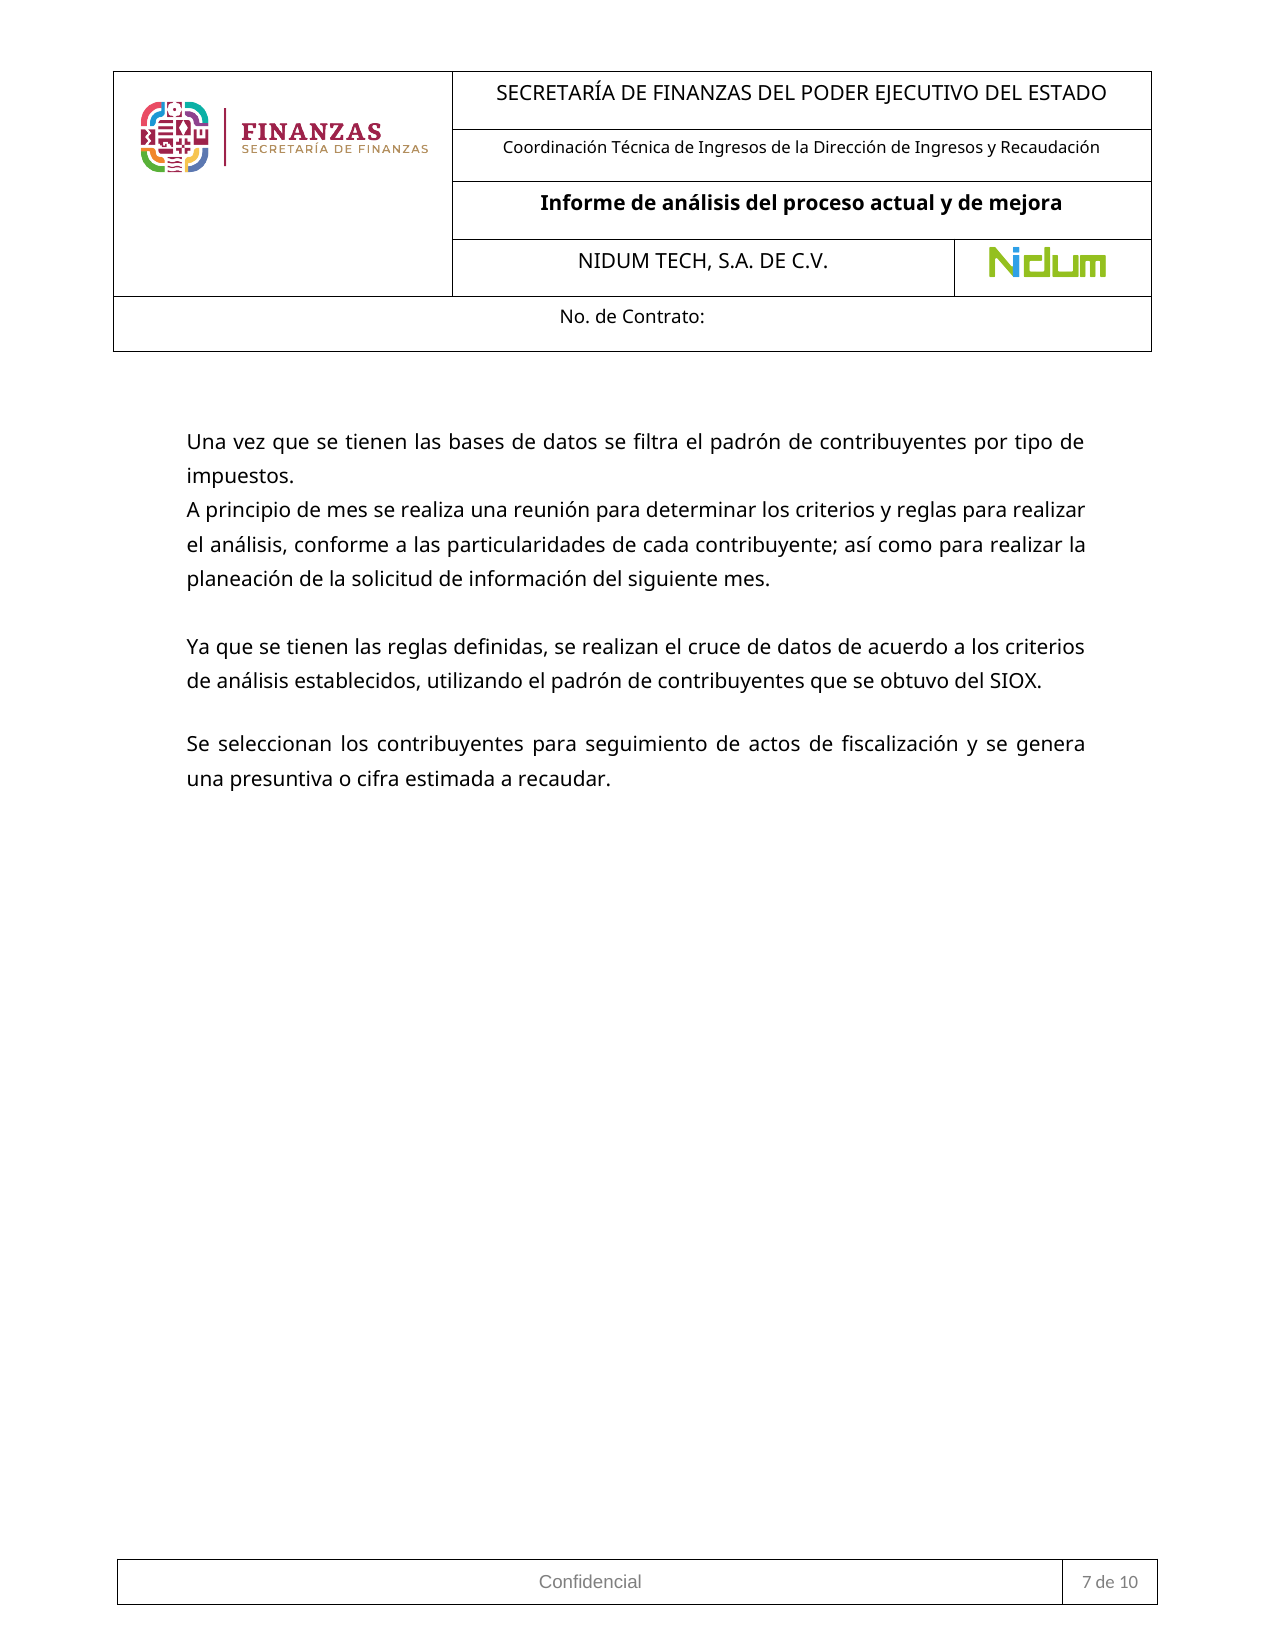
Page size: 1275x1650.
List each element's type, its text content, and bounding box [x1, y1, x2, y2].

picture [134, 94, 448, 179]
picture [983, 244, 1112, 278]
text Una vez que se tienen las bases de datos se filtra el padrón de contribuyentes por tipo de impuestos. [186, 427, 1087, 490]
text A principio de mes se realiza una reunión para determinar los criterios y reglas para realizar el análisis, conforme a las particularidades de cada contribuyente; así como para realizar la planeación de la solicitud de información del siguiente mes. [186, 496, 1087, 592]
text Ya que se tienen las reglas definidas, se realizan el cruce de datos de acuerdo a los criterios de análisis establecidos, utilizando el padrón de contribuyentes que se obtuvo del SIOX. [186, 632, 1087, 694]
text Se seleccionan los contribuyentes para seguimiento de actos de fiscalización y se genera una presuntiva o cifra estimada a recaudar. [186, 729, 1087, 792]
